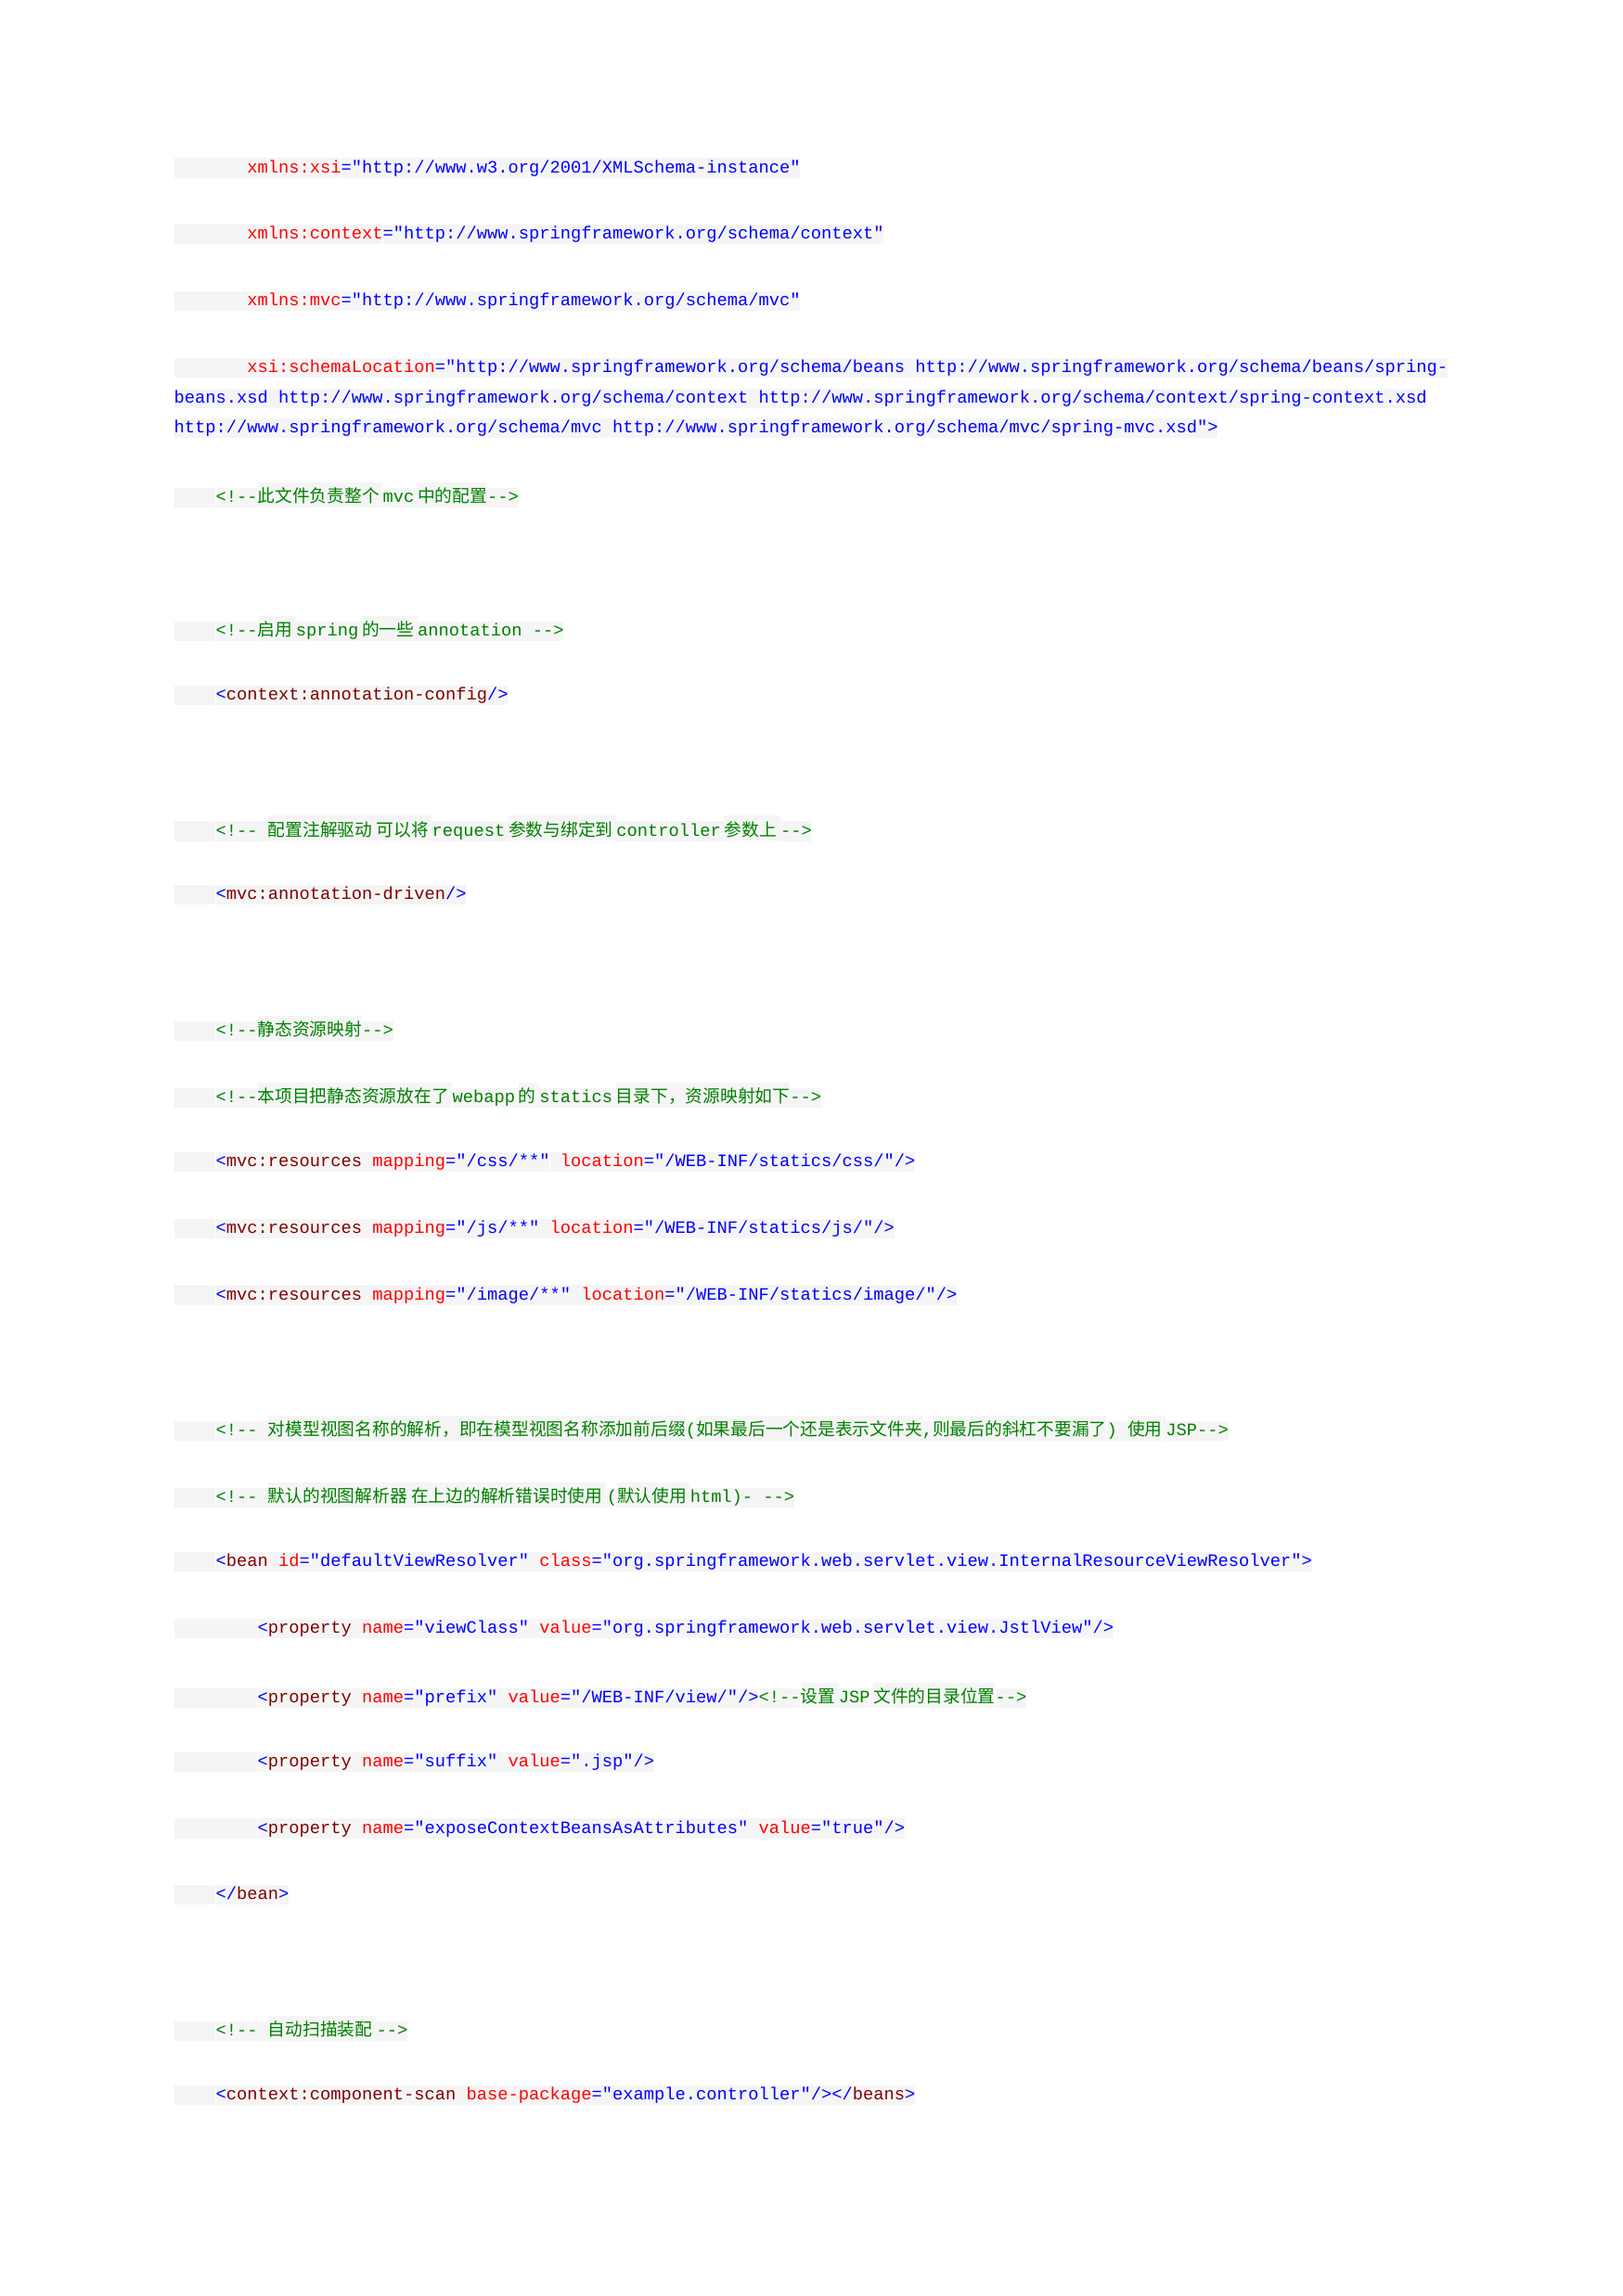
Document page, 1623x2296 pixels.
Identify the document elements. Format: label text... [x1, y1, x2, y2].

text <context:annotation-config/> [174, 680, 1449, 710]
text <!--启用spring的一些annotation --> [174, 613, 1449, 643]
text <mvc:resources mapping="/image/**" location="/WEB-INF/statics/image/"/> [174, 1280, 1449, 1310]
text <!-- 对模型视图名称的解析，即在模型视图名称添加前后缀(如果最后一个还是表示文件夹,则最后的斜杠不要漏了) 使用JSP--> [174, 1413, 1449, 1443]
text <property name="suffix" value=".jsp"/> [174, 1747, 1449, 1777]
text xmlns:mvc="http://www.springframework.org/schema/mvc" [174, 286, 1449, 316]
text <bean id="defaultViewResolver" class="org.springframework.web.servlet.view.InternalResourceViewResolver"> [174, 1546, 1449, 1577]
text xmlns:context="http://www.springframework.org/schema/context" [174, 220, 1449, 250]
text <!--此文件负责整个mvc中的配置--> [174, 480, 1449, 510]
text <!--本项目把静态资源放在了webapp的statics目录下，资源映射如下--> [174, 1080, 1449, 1110]
text <context:component-scan base-package="example.controller"/></beans> [174, 2080, 1449, 2110]
text xmlns:xsi="http://www.w3.org/2001/XMLSchema-instance" [174, 153, 1449, 183]
text <!-- 配置注解驱动 可以将request参数与绑定到controller参数上 --> [174, 814, 1449, 843]
text xsi:schemaLocation="http://www.springframework.org/schema/beans http://www.springframework.org/schema/beans/spring-beans.xsd http://www.springframework.org/schema/context http://www.springframework.org/schema/context/spring-context.xsd http://www.springframework.org/schema/mvc http://www.springframework.org/schema/mvc/spring-mvc.xsd"> [174, 353, 1449, 443]
text <!--静态资源映射--> [174, 1013, 1449, 1044]
text <mvc:resources mapping="/js/**" location="/WEB-INF/statics/js/"/> [174, 1213, 1449, 1243]
text <!-- 自动扫描装配 --> [174, 2013, 1449, 2044]
text <property name="prefix" value="/WEB-INF/view/"/><!--设置JSP文件的目录位置--> [174, 1680, 1449, 1710]
text <property name="viewClass" value="org.springframework.web.servlet.view.JstlView"/> [174, 1613, 1449, 1644]
text </bean> [174, 1880, 1449, 1910]
text <mvc:resources mapping="/css/**" location="/WEB-INF/statics/css/"/> [174, 1147, 1449, 1176]
text <!-- 默认的视图解析器 在上边的解析错误时使用 (默认使用html)- --> [174, 1480, 1449, 1510]
text <mvc:annotation-driven/> [174, 879, 1449, 910]
text <property name="exposeContextBeansAsAttributes" value="true"/> [174, 1814, 1449, 1843]
